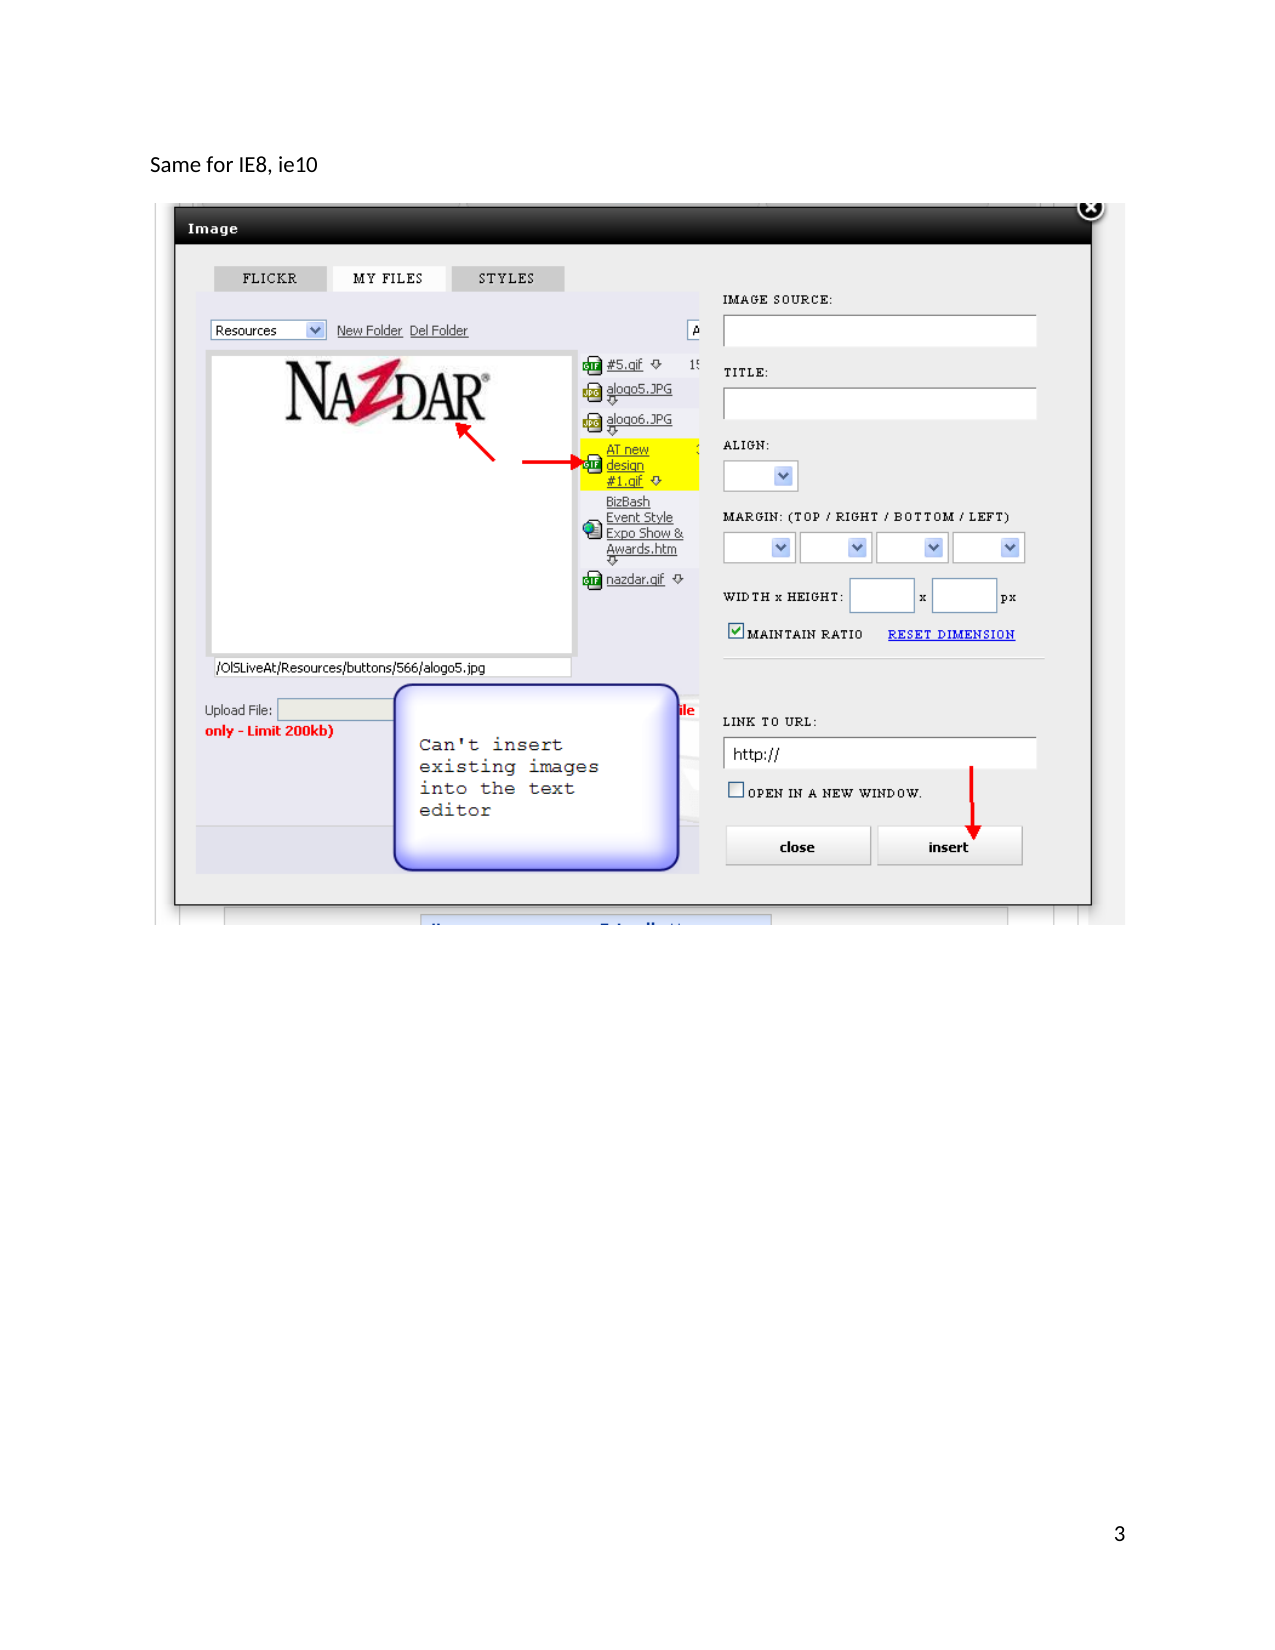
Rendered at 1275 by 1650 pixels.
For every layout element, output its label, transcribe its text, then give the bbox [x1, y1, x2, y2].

picture [150, 203, 1125, 925]
text Same for IE8, ie10 [150, 150, 1125, 178]
